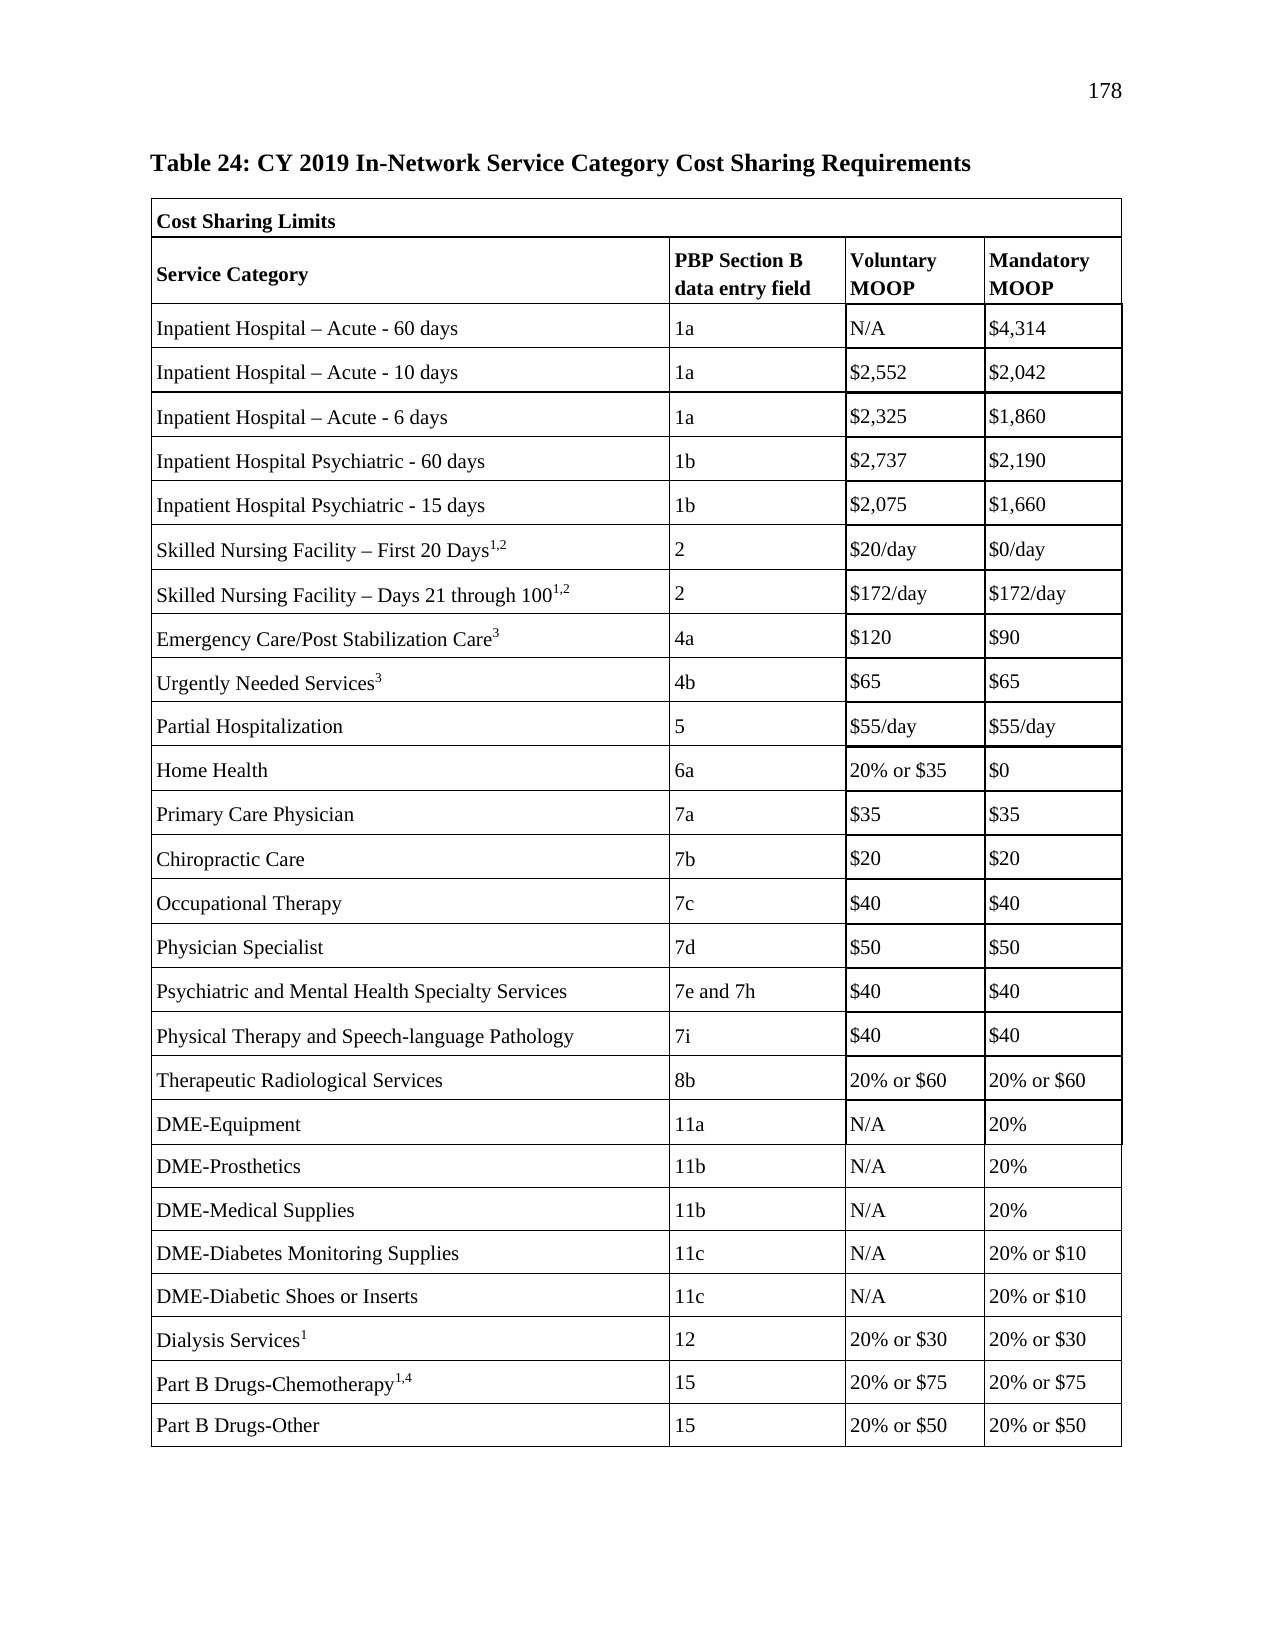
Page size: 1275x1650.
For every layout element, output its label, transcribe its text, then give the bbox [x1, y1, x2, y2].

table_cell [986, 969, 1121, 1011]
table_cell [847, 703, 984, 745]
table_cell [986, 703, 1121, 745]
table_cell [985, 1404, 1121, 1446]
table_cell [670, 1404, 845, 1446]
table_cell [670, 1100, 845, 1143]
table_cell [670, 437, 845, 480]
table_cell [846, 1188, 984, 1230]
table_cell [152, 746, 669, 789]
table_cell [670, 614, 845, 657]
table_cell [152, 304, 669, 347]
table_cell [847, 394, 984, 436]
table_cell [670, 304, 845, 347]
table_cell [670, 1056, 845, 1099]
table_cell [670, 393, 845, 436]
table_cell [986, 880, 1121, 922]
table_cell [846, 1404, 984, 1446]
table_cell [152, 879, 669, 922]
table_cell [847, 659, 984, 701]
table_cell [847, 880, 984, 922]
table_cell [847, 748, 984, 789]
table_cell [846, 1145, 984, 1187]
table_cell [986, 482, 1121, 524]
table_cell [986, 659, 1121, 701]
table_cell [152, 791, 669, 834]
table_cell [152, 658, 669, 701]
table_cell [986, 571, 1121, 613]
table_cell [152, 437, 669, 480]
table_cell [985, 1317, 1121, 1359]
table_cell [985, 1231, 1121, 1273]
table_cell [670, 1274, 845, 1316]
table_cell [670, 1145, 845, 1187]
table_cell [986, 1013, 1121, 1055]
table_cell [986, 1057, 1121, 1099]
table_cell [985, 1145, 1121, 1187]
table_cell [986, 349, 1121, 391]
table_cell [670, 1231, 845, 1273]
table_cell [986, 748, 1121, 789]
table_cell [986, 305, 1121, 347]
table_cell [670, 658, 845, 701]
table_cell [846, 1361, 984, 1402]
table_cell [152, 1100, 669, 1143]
subtitle Table 24: CY 2019 In-Network Service Category Cost Sharing Requirements [150, 148, 1137, 177]
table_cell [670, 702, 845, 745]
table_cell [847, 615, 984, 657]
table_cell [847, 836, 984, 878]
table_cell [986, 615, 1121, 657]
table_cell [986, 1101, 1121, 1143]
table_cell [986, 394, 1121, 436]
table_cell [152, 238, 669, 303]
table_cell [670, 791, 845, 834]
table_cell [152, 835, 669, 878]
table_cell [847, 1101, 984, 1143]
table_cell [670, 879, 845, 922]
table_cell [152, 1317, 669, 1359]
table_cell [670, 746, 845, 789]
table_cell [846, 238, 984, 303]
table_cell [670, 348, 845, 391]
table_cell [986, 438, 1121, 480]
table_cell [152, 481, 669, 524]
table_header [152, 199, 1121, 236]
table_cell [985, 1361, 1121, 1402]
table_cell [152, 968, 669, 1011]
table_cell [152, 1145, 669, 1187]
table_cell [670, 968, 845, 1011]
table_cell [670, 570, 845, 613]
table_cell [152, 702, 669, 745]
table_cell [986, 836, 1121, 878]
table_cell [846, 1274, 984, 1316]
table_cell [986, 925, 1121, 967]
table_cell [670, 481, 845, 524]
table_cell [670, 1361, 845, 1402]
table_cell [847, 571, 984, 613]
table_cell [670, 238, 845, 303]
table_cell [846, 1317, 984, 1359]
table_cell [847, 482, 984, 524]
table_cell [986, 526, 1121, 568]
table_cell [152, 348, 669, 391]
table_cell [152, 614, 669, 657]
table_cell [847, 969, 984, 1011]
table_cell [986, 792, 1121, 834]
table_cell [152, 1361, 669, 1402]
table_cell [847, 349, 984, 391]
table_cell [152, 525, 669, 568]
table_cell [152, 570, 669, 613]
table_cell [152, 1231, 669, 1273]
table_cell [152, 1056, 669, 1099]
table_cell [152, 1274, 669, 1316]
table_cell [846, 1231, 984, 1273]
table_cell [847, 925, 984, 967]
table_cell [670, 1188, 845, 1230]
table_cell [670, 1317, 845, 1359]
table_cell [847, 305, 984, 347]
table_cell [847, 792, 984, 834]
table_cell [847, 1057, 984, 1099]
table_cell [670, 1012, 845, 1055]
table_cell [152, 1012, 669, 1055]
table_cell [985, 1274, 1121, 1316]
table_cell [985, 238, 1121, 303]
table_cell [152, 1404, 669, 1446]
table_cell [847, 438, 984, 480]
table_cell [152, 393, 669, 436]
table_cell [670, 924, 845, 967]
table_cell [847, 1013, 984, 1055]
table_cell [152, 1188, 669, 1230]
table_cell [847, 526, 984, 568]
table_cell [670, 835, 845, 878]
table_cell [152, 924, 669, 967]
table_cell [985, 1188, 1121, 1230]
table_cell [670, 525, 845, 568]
